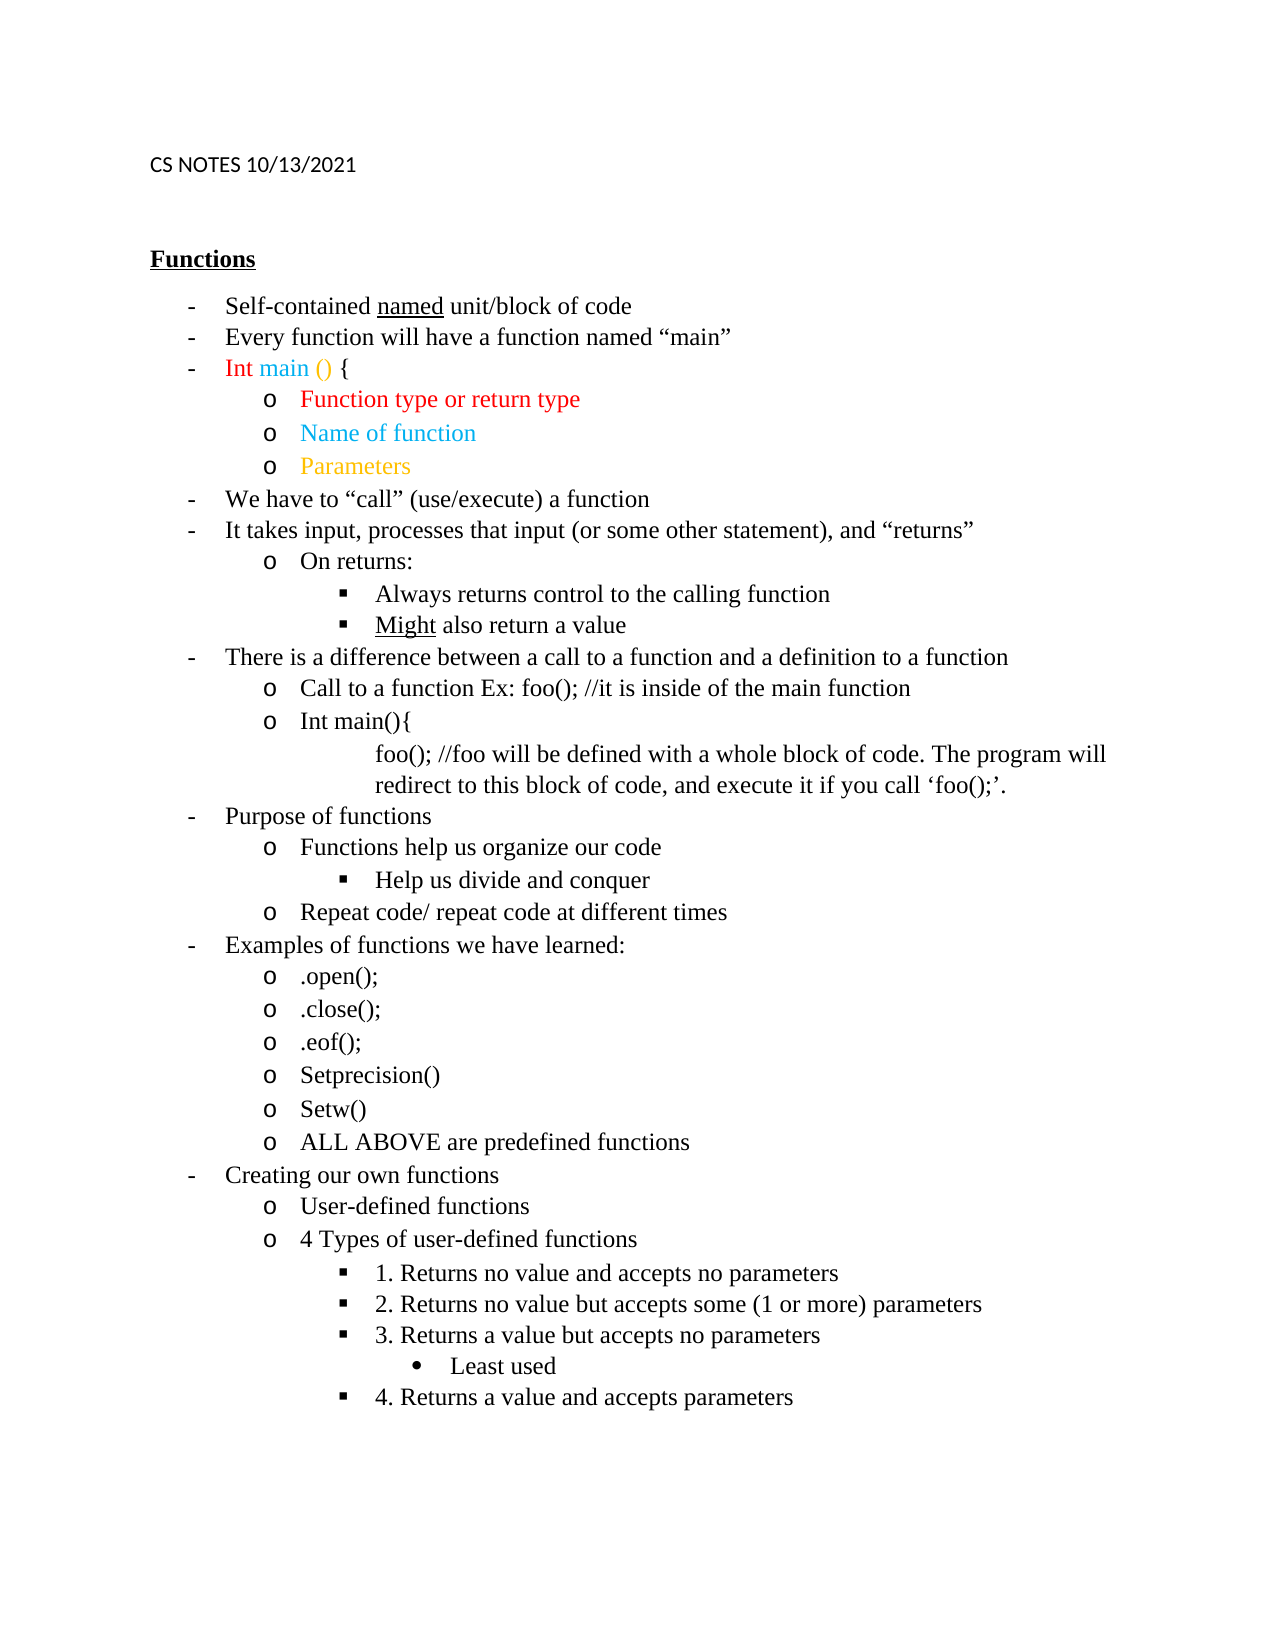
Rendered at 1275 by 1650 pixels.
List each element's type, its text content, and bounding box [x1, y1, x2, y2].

list Setw() [262, 1094, 1125, 1124]
list Always returns control to the calling function [337, 579, 1125, 608]
list Every function will have a function named “main” [187, 322, 1125, 351]
list 4 Types of user-defined functions [262, 1224, 1125, 1255]
list We have to “call” (use/execute) a function [187, 484, 1125, 513]
text Functions [150, 244, 1125, 272]
list foo(); //foo will be defined with a whole block of code. The program will redirect to this block of code, and execute it if you call ‘foo();’. [375, 739, 1125, 799]
list Name of function [262, 418, 1125, 449]
text CS NOTES 10/13/2021 [150, 150, 1125, 178]
list .close(); [262, 994, 1125, 1025]
list Int main () { [187, 353, 1125, 382]
list .open(); [262, 961, 1125, 992]
list Examples of functions we have learned: [187, 930, 1125, 958]
list Least used [412, 1351, 1125, 1379]
list .eof(); [262, 1027, 1125, 1058]
list Setprecision() [262, 1061, 1125, 1091]
list User-defined functions [262, 1191, 1125, 1222]
list Int main(){ [262, 706, 1125, 737]
list There is a difference between a call to a function and a definition to a function [187, 642, 1125, 670]
list It takes input, processes that input (or some other statement), and “returns” [187, 515, 1125, 544]
list 1. Returns no value and accepts no parameters [337, 1258, 1125, 1286]
list ALL ABOVE are predefined functions [262, 1127, 1125, 1158]
list Call to a function Ex: foo(); //it is inside of the main function [262, 673, 1125, 703]
list Function type or return type [262, 384, 1125, 415]
list On returns: [262, 546, 1125, 577]
list 3. Returns a value but accepts no parameters [337, 1320, 1125, 1348]
list 2. Returns no value but accepts some (1 or more) parameters [337, 1289, 1125, 1317]
list Repeat code/ repeat code at different times [262, 897, 1125, 927]
list Purpose of functions [187, 801, 1125, 830]
list Functions help us organize our code [262, 832, 1125, 863]
list Might also return a value [337, 611, 1125, 639]
list Self-contained named unit/block of code [187, 291, 1125, 320]
list Help us divide and conquer [337, 866, 1125, 894]
list Creating our own functions [187, 1160, 1125, 1189]
list Parameters [262, 451, 1125, 482]
list 4. Returns a value and accepts parameters [337, 1382, 1125, 1411]
